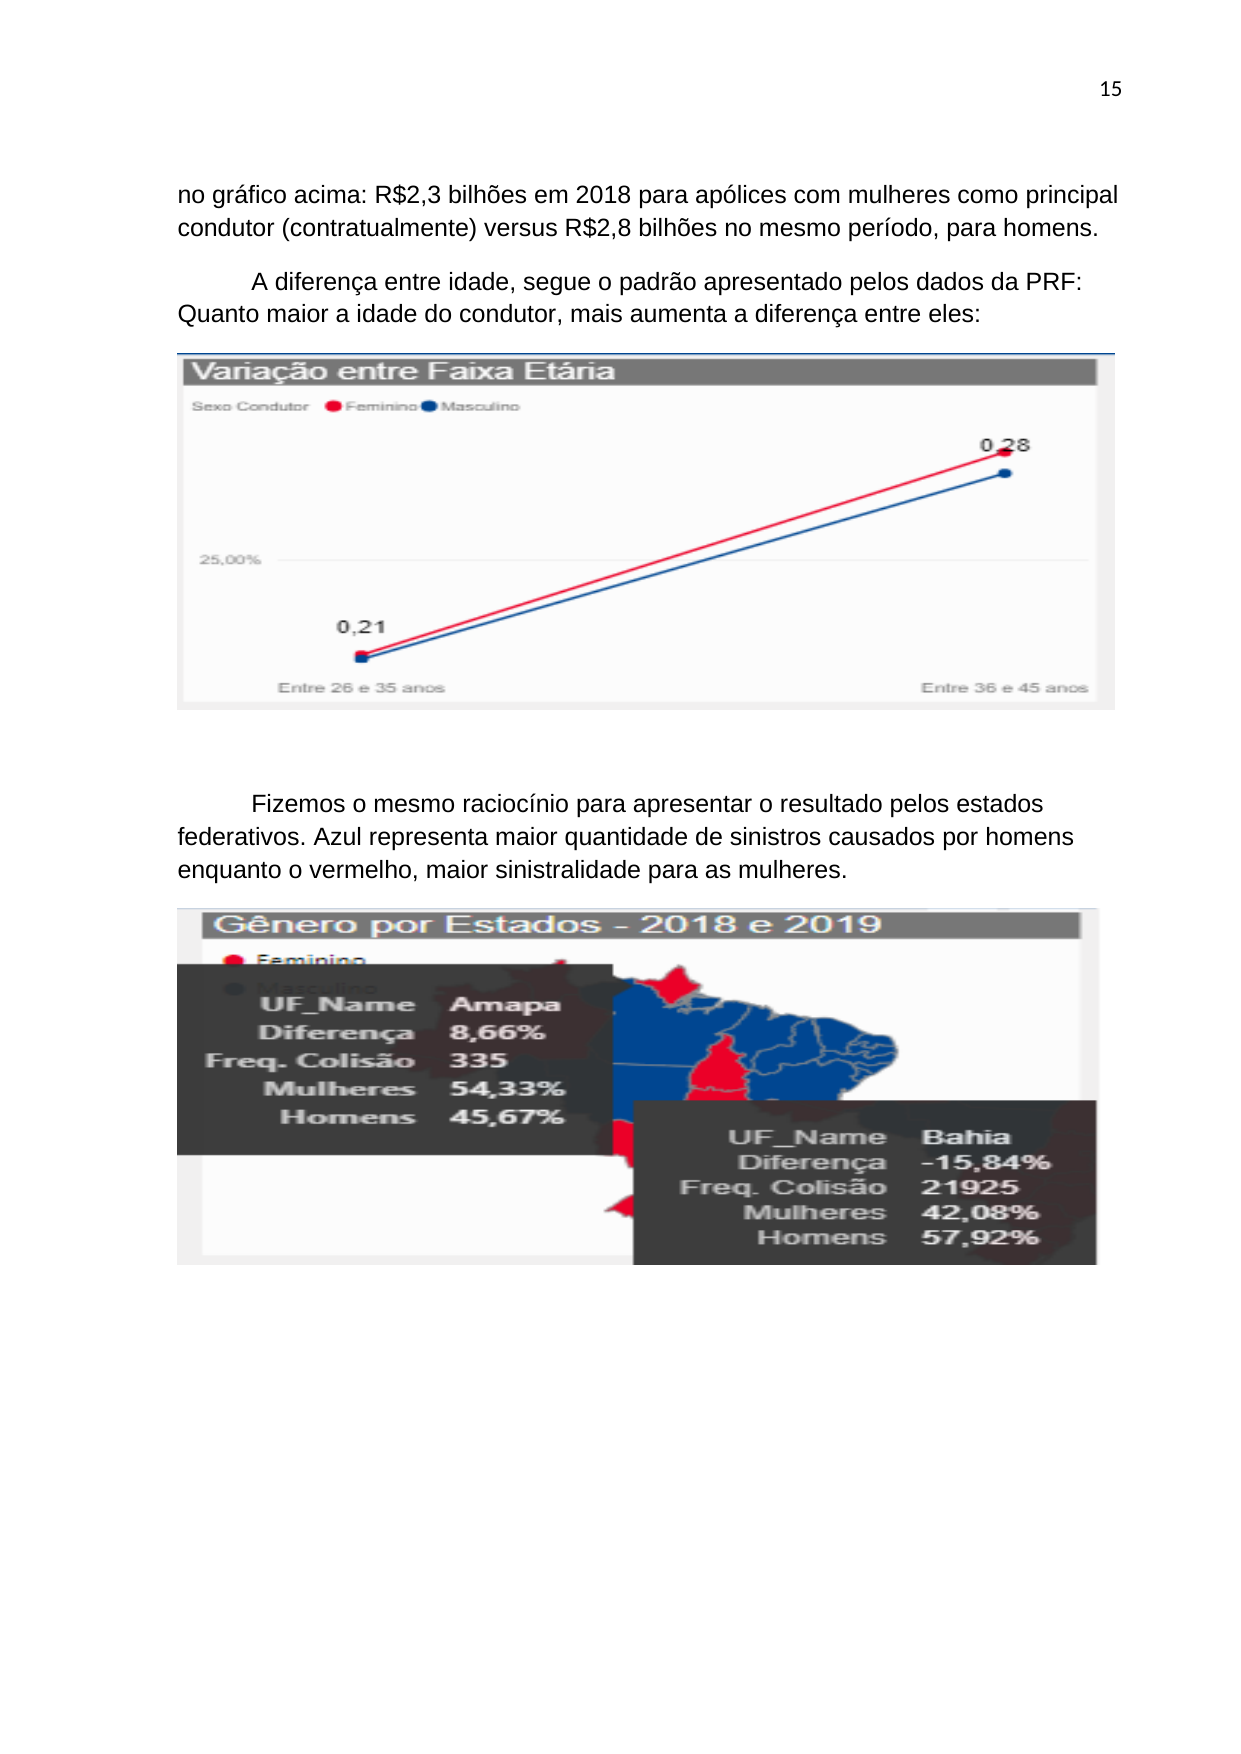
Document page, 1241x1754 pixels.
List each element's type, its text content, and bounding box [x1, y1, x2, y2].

text A diferença entre idade, segue o padrão apresentado pelos dados da PRF: Quanto maior a idade do condutor, mais aumenta a diferença entre eles: [177, 266, 1122, 328]
text Fizemos o mesmo raciocínio para apresentar o resultado pelos estados federativos. Azul representa maior quantidade de sinistros causados por homens enquanto o vermelho, maior sinistralidade para as mulheres. [177, 788, 1122, 883]
picture [177, 353, 1115, 710]
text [177, 179, 1122, 241]
picture [177, 908, 1109, 1265]
